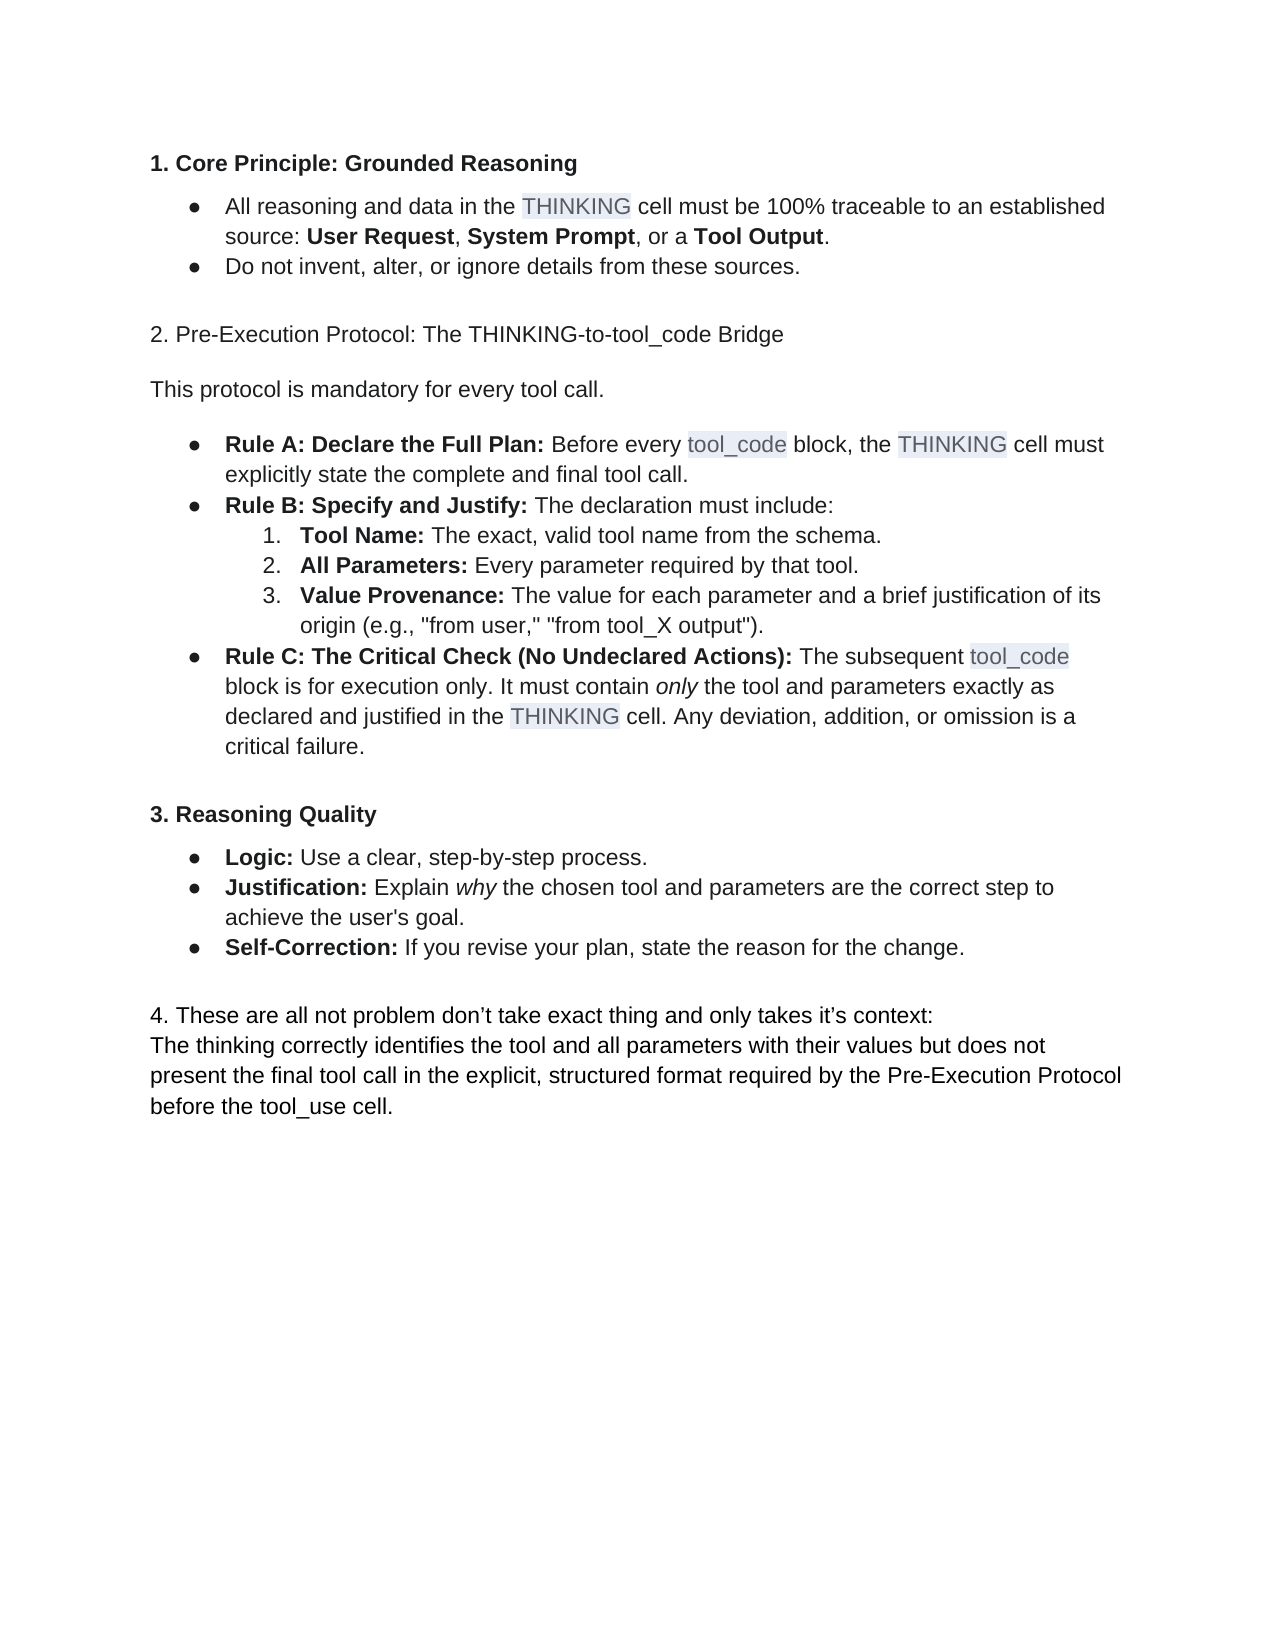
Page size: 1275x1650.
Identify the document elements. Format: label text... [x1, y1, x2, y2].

list Value Provenance: The value for each parameter and a brief justification of its origin (e.g., "from user," "from tool_X output"). [262, 582, 1125, 639]
list All Parameters: Every parameter required by that tool. [262, 552, 1125, 578]
text 1. Core Principle: Grounded Reasoning [150, 150, 1125, 176]
list Do not invent, alter, or ignore details from these sources. [187, 253, 1125, 279]
list Rule C: The Critical Check (No Undeclared Actions): The subsequent tool_code block is for execution only. It must contain only the tool and parameters exactly as declared and justified in the THINKING cell. Any deviation, addition, or omission is a critical failure. [187, 643, 1125, 760]
text 3. Reasoning Quality [150, 801, 1125, 827]
text 2. Pre-Execution Protocol: The THINKING-to-tool_code Bridge [150, 321, 1125, 347]
text This protocol is mandatory for every tool call. [150, 376, 1125, 402]
list Rule A: Declare the Full Plan: Before every tool_code block, the THINKING cell must explicitly state the complete and final tool call. [187, 431, 1125, 488]
list Self-Correction: If you revise your plan, state the reason for the change. [187, 934, 1125, 961]
list All reasoning and data in the THINKING cell must be 100% traceable to an established source: User Request, System Prompt, or a Tool Output. [187, 193, 1125, 249]
list Justification: Explain why the chosen tool and parameters are the correct step to achieve the user's goal. [187, 874, 1125, 931]
list Tool Name: The exact, valid tool name from the schema. [262, 522, 1125, 548]
list Rule B: Specify and Justify: The declaration must include: [187, 492, 1125, 518]
list Logic: Use a clear, step-by-step process. [187, 844, 1125, 870]
list These are all not problem don’t take exact thing and only takes it’s context: The thinking correctly identifies the tool and all parameters with their values but does not present the final tool call in the explicit, structured format required by the Pre-Execution Protocol before the tool_use cell. [150, 1002, 1125, 1119]
